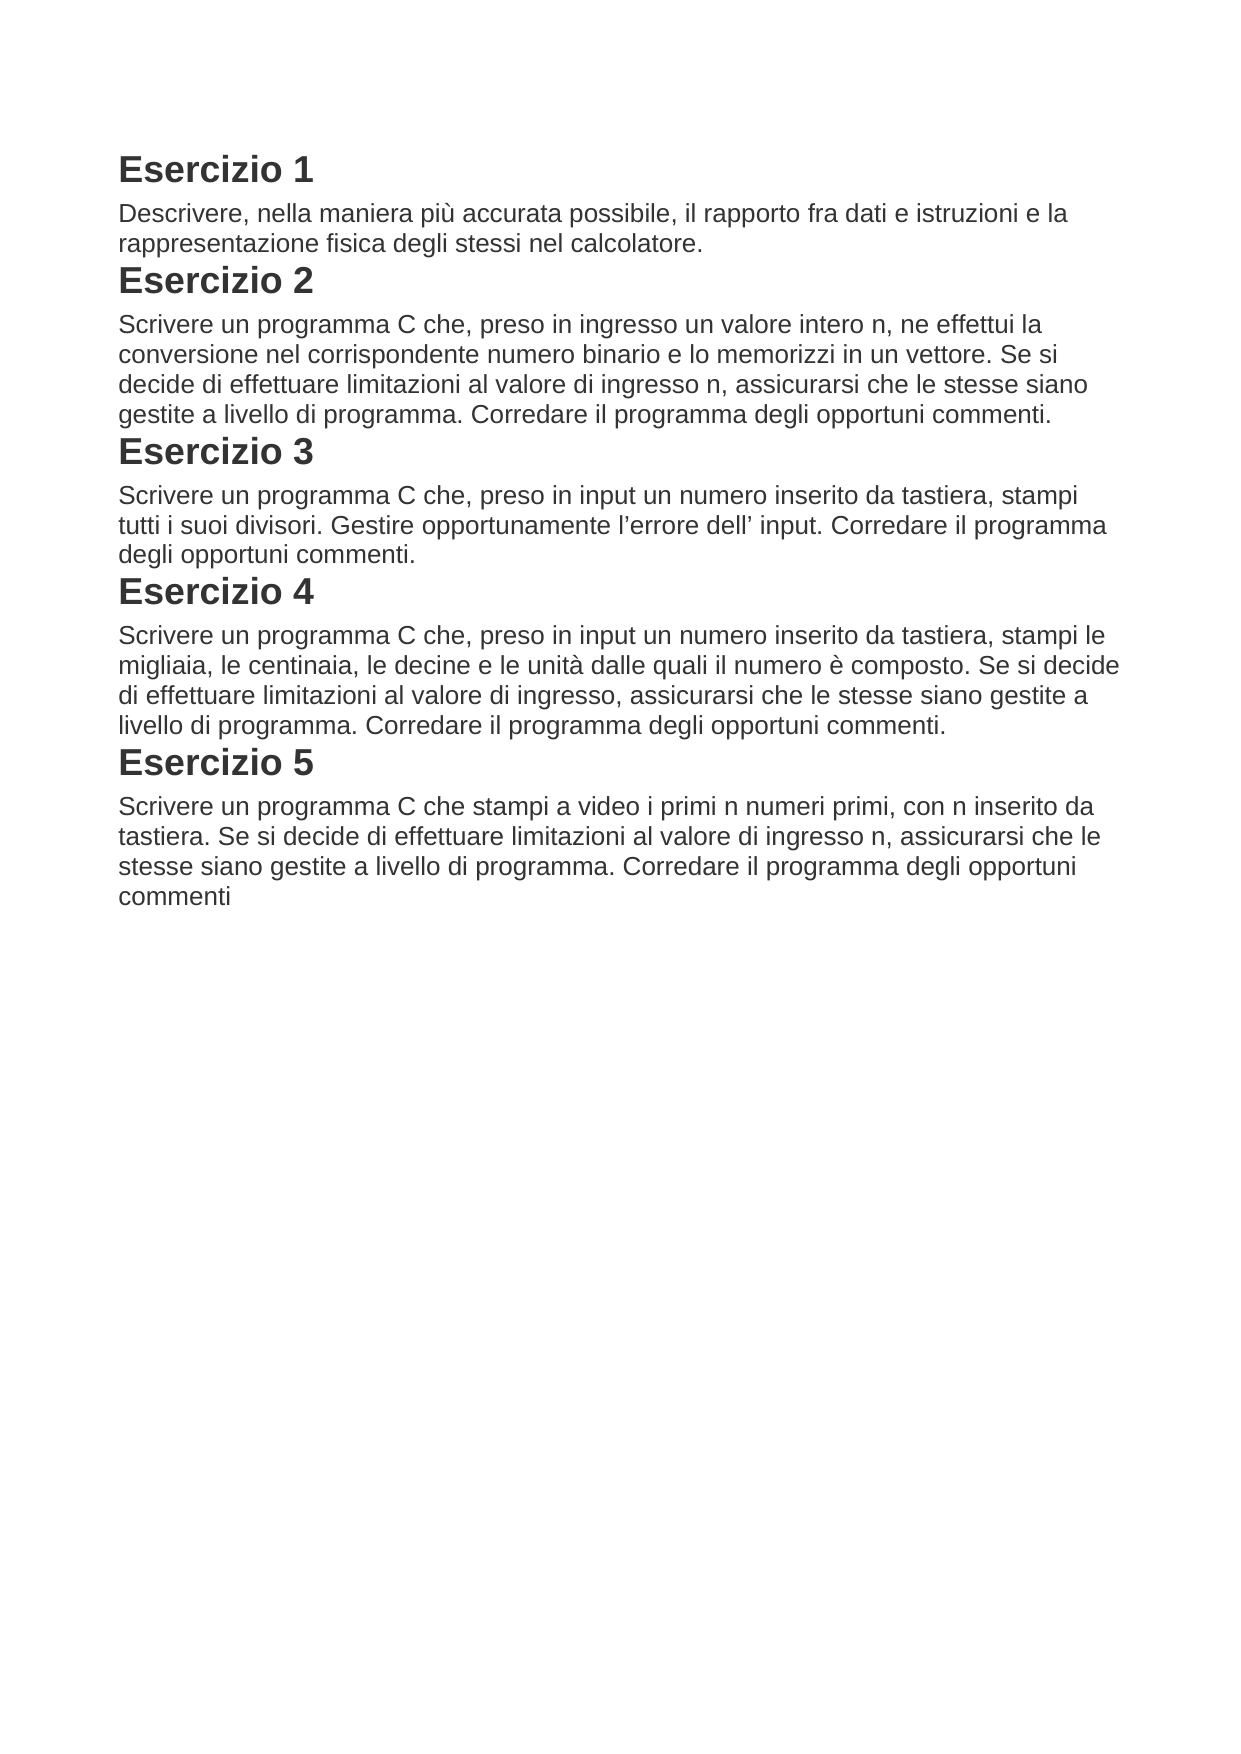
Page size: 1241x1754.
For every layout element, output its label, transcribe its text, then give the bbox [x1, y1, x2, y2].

text Scrivere un programma C che, preso in input un numero inserito da tastiera, stampi le migliaia, le centinaia, le decine e le unità dalle quali il numero è composto. Se si decide di effettuare limitazioni al valore di ingresso, assicurarsi che le stesse siano gestite a livello di programma. Corredare il programma degli opportuni commenti. [118, 620, 1122, 740]
subtitle Esercizio 5 [118, 740, 1122, 783]
text Scrivere un programma C che, preso in input un numero inserito da tastiera, stampi tutti i suoi divisori. Gestire opportunamente l’errore dell’ input. Corredare il programma degli opportuni commenti. [118, 480, 1122, 569]
subtitle Esercizio 2 [118, 258, 1122, 301]
subtitle Esercizio 3 [118, 429, 1122, 472]
subtitle Esercizio 1 [118, 148, 1122, 191]
text Scrivere un programma C che, preso in ingresso un valore intero n, ne effettui la conversione nel corrispondente numero binario e lo memorizzi in un vettore. Se si decide di effettuare limitazioni al valore di ingresso n, assicurarsi che le stesse siano gestite a livello di programma. Corredare il programma degli opportuni commenti. [118, 309, 1122, 429]
text Descrivere, nella maniera più accurata possibile, il rapporto fra dati e istruzioni e la rappresentazione fisica degli stessi nel calcolatore. [118, 198, 1122, 258]
subtitle Esercizio 4 [118, 569, 1122, 613]
text Scrivere un programma C che stampi a video i primi n numeri primi, con n inserito da tastiera. Se si decide di effettuare limitazioni al valore di ingresso n, assicurarsi che le stesse siano gestite a livello di programma. Corredare il programma degli opportuni commenti [118, 791, 1122, 911]
